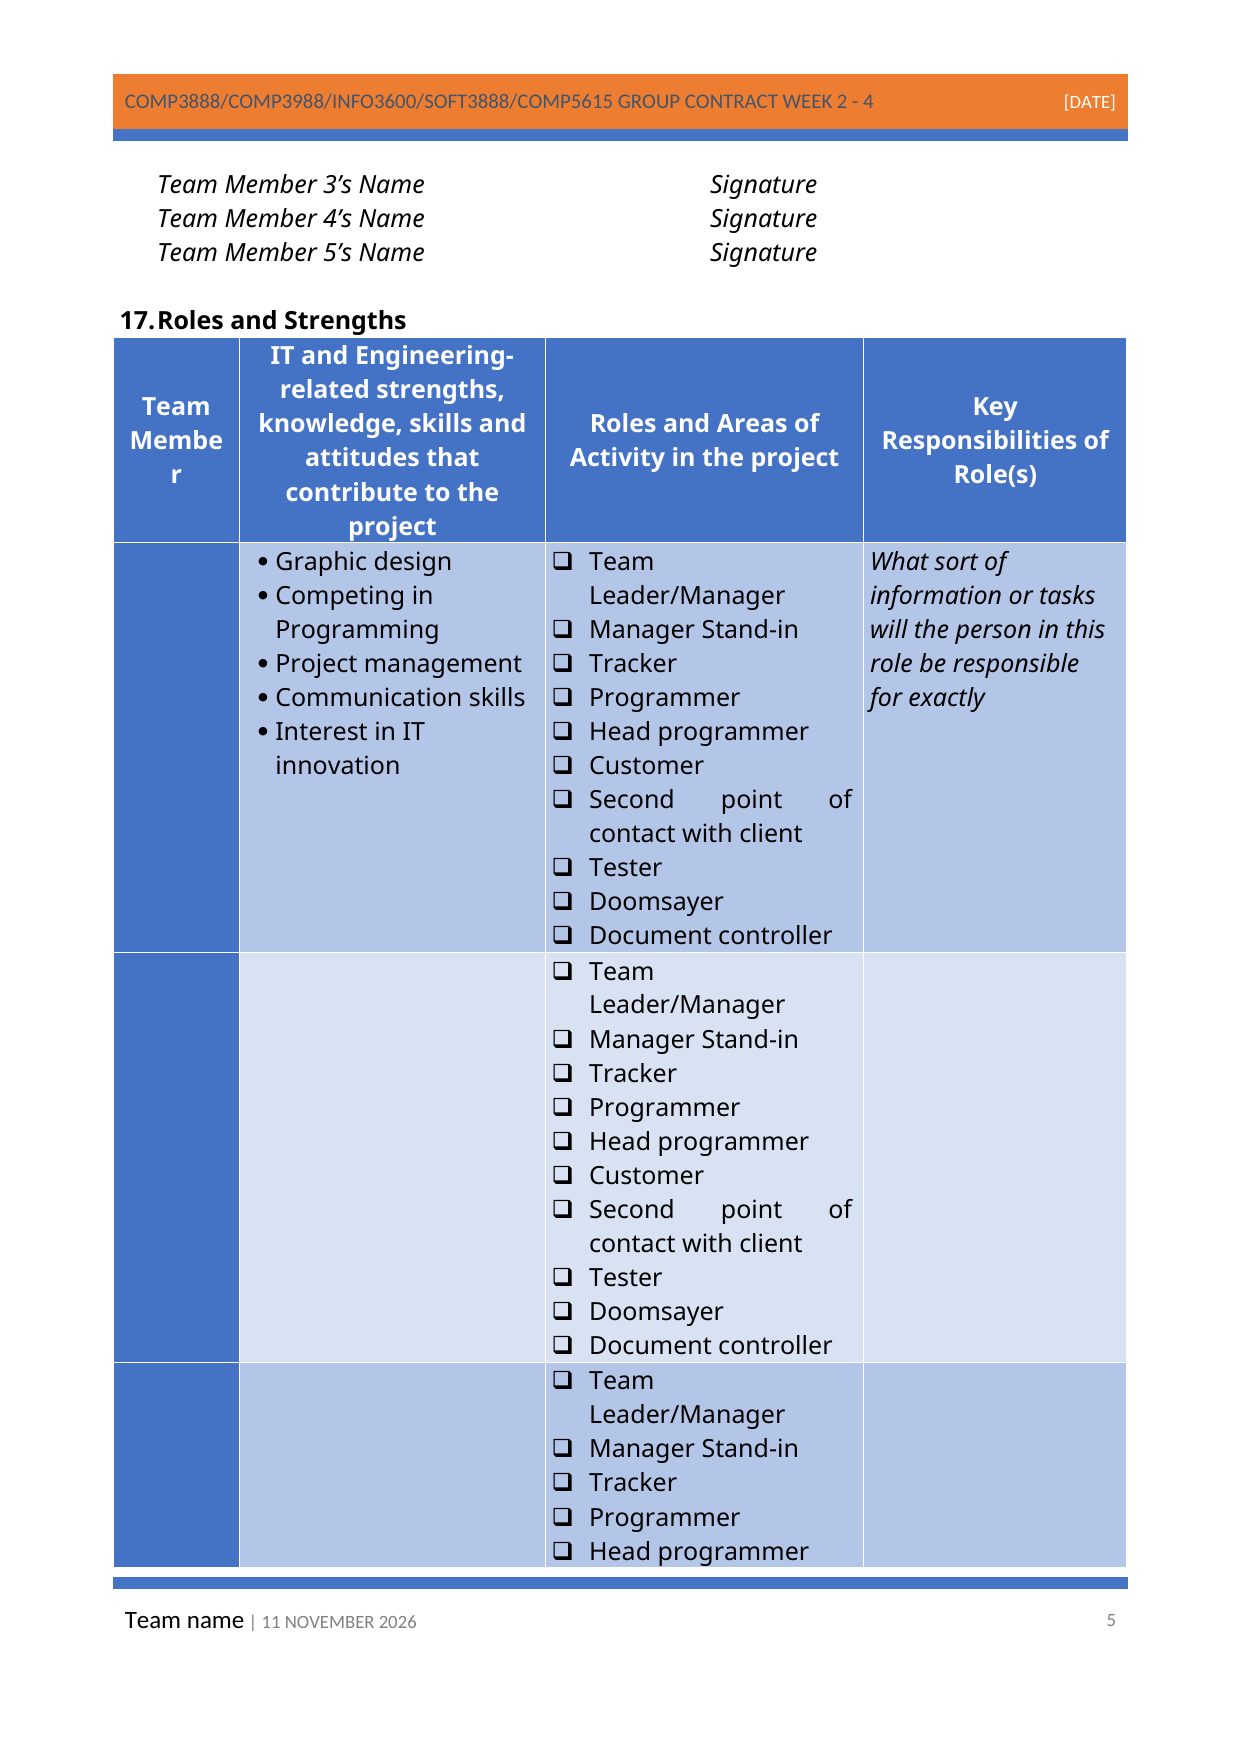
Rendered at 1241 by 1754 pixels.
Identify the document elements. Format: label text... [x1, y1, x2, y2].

table_header Roles and Areas of Activity in the project [546, 338, 863, 542]
table_cell [864, 1363, 1126, 1567]
table_cell What sort of information or tasks will the person in this role be responsible for exactly [864, 543, 1126, 952]
table_header Team Member [114, 338, 239, 542]
table_cell [864, 953, 1126, 1362]
list Roles and Strengths [119, 303, 1128, 337]
table_cell [240, 953, 545, 1362]
table_header Key Responsibilities of Role(s) [864, 338, 1126, 542]
text Team Member 4’s Name Signature [157, 201, 1128, 235]
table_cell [546, 1363, 863, 1567]
table_cell [114, 543, 239, 952]
table_cell [240, 1363, 545, 1567]
table_cell [114, 1363, 239, 1567]
table_cell Graphic design Competing in Programming Project management Communication skills Interest in IT innovation [240, 543, 545, 952]
text Team Member 5’s Name Signature [157, 235, 1128, 269]
table_header IT and Engineering-related strengths, knowledge, skills and attitudes that contribute to the project [240, 338, 545, 542]
table_cell [114, 953, 239, 1362]
text Team Member 3’s Name Signature [157, 167, 1128, 201]
